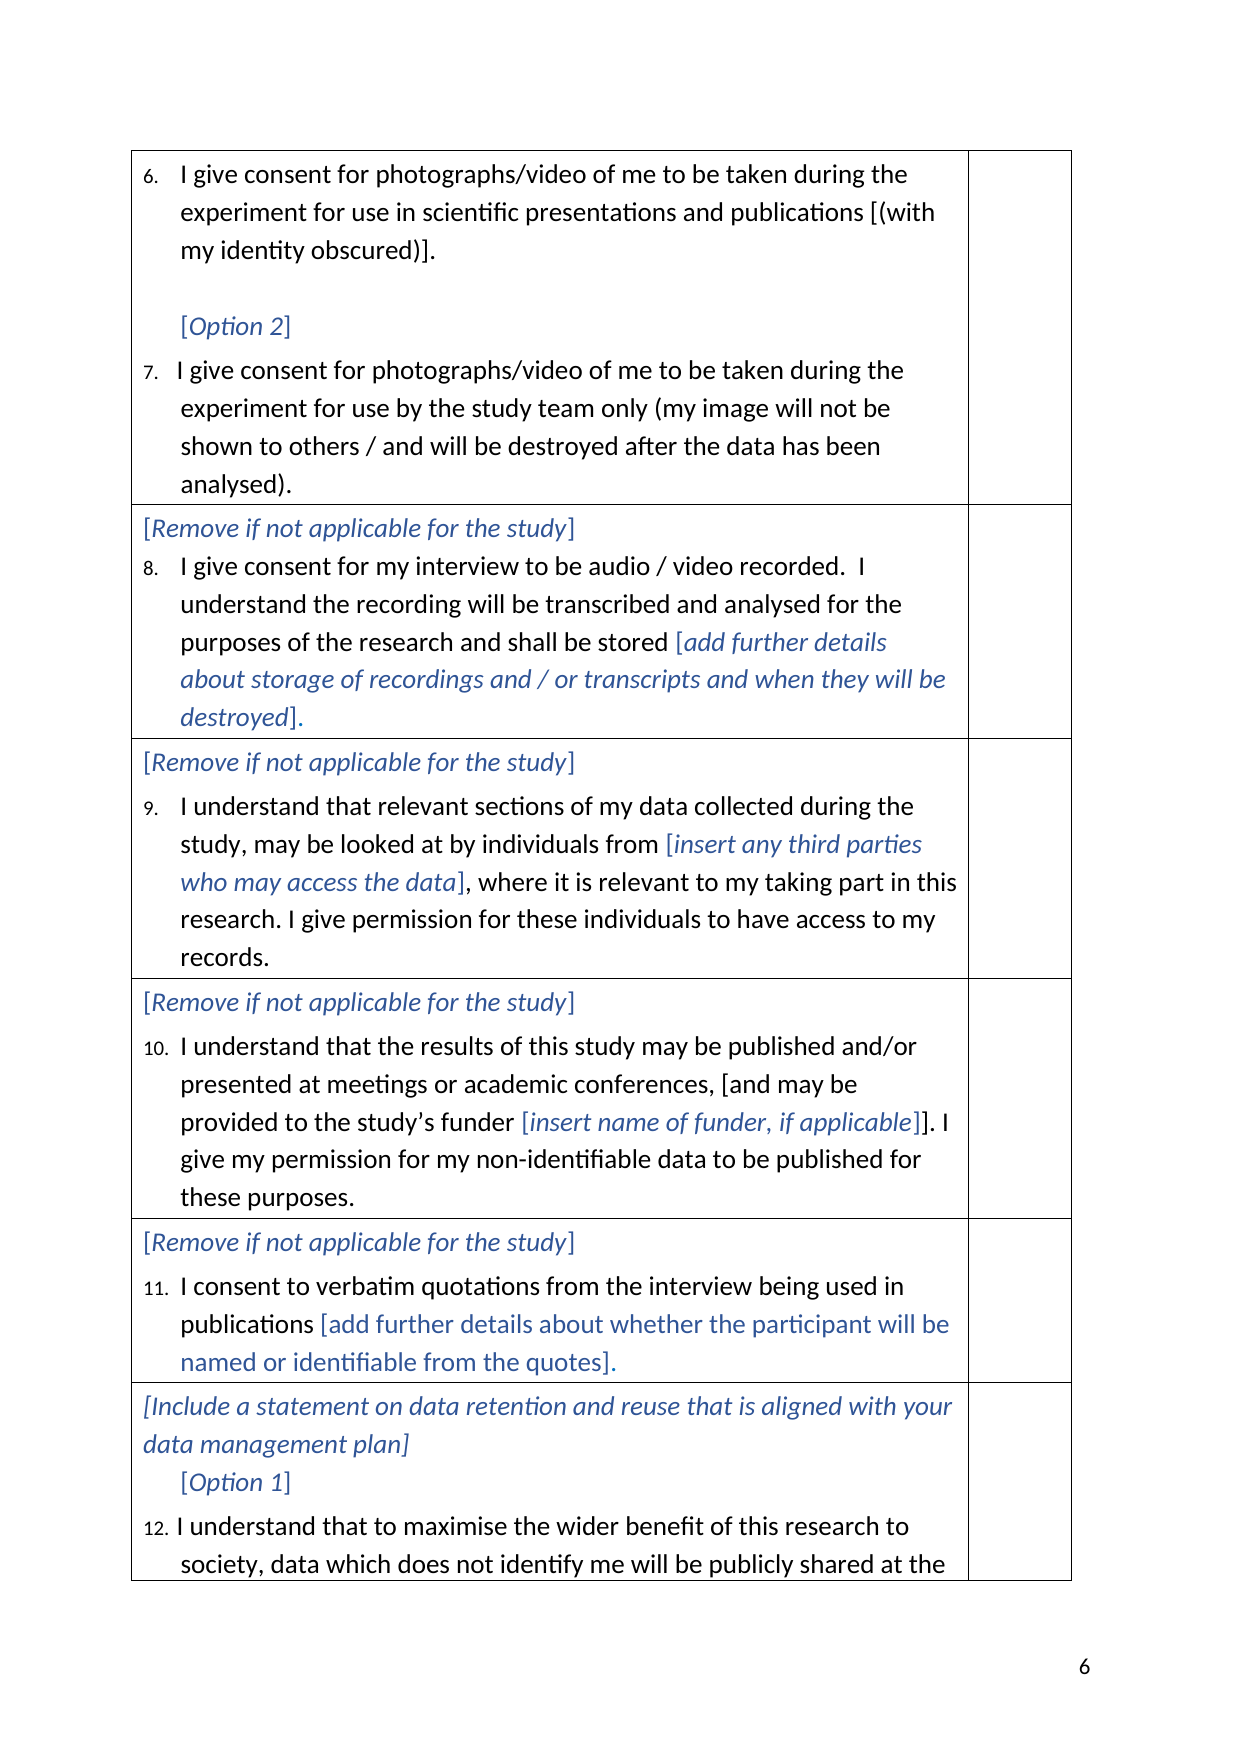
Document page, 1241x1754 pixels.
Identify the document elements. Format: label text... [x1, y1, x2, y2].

table_cell [Remove if not applicable for the study] I give consent for my interview to be audio / video recorded. I understand the recording will be transcribed and analysed for the purposes of the research and shall be stored [add further details about storage of recordings and / or transcripts and when they will be destroyed]. [132, 505, 968, 737]
table_cell [969, 1219, 1071, 1382]
table_cell [Remove if not applicable for the study] I understand that the results of this study may be published and/or presented at meetings or academic conferences, [and may be provided to the study’s funder [insert name of funder, if applicable]]. I give my permission for my non-identifiable data to be published for these purposes. [132, 979, 968, 1217]
table_cell [969, 979, 1071, 1217]
table_cell [Remove if not applicable for the study] I understand that relevant sections of my data collected during the study, may be looked at by individuals from [insert any third parties who may access the data], where it is relevant to my taking part in this research. I give permission for these individuals to have access to my records. [132, 739, 968, 977]
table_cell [132, 1383, 968, 1580]
table_cell [969, 739, 1071, 977]
table_cell [Remove if not applicable for the study] I consent to verbatim quotations from the interview being used in publications [add further details about whether the participant will be named or identifiable from the quotes]. [132, 1219, 968, 1382]
table_cell [969, 1383, 1071, 1580]
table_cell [132, 151, 968, 504]
table_cell [969, 505, 1071, 737]
table_cell [969, 151, 1071, 504]
